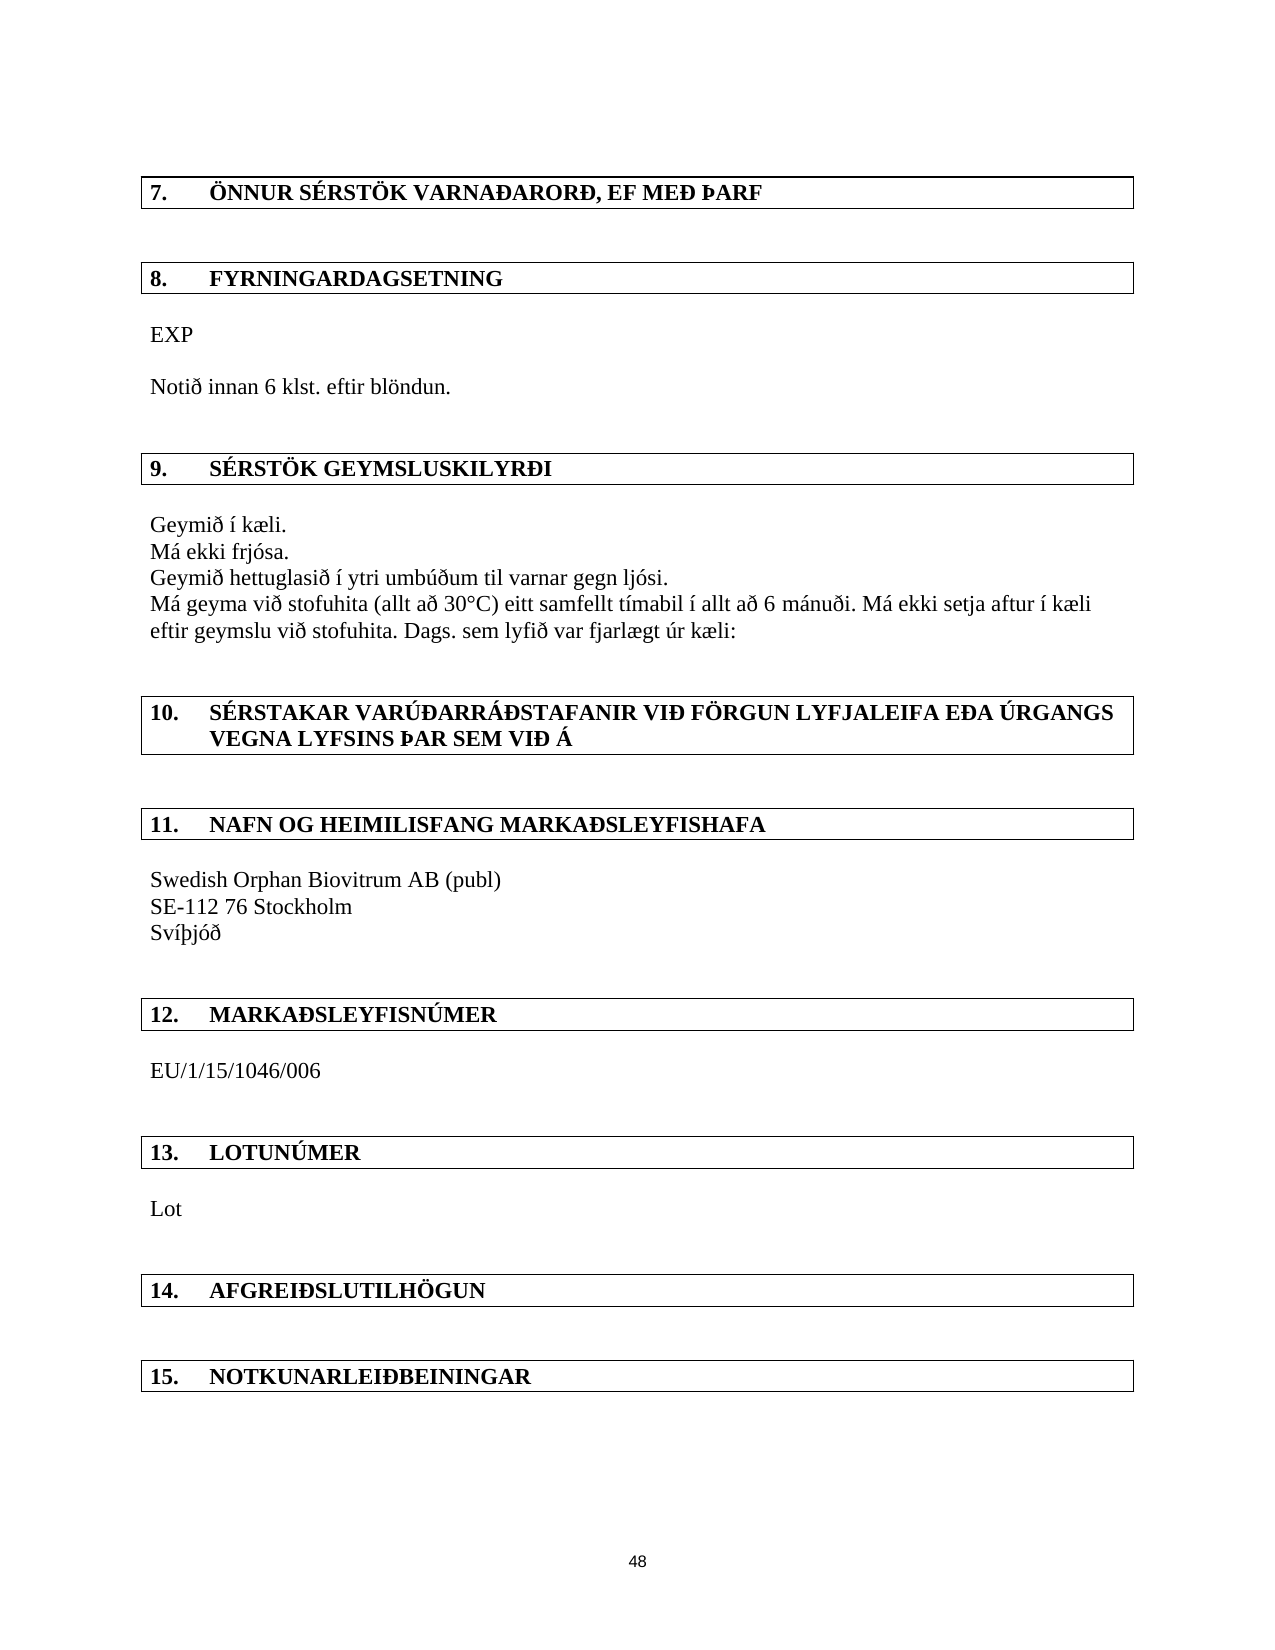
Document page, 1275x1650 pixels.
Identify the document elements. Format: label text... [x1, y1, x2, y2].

text 7. ÖNNUR SÉRSTÖK VARNAÐARORÐ, EF MEÐ ÞARF [142, 178, 1133, 208]
text 15. NOTKUNARLEIÐBEININGAR [142, 1361, 1133, 1391]
text 10. SÉRSTAKAR VARÚÐARRÁÐSTAFANIR VIÐ FÖRGUN LYFJALEIFA EÐA ÚRGANGS VEGNA LYFSINS ÞAR SEM VIÐ Á [142, 697, 1133, 754]
text Má ekki frjósa. [150, 538, 1125, 564]
text Geymið í kæli. [150, 511, 1125, 538]
text 8. FYRNINGARDAGSETNING [142, 263, 1133, 293]
text Má geyma við stofuhita (allt að 30°C) eitt samfellt tímabil í allt að 6 mánuði. Má ekki setja aftur í kæli eftir geymslu við stofuhita. Dags. sem lyfið var fjarlægt úr kæli: [150, 590, 1125, 643]
text EXP [150, 321, 1125, 347]
text Svíþjóð [150, 919, 1125, 946]
text 14. AFGREIÐSLUTILHÖGUN [142, 1275, 1133, 1306]
text Lot [150, 1195, 1125, 1222]
text EU/1/15/1046/006 [150, 1057, 1125, 1083]
text 13. LOTUNÚMER [142, 1137, 1133, 1168]
text Geymið hettuglasið í ytri umbúðum til varnar gegn ljósi. [150, 564, 1125, 590]
text Swedish Orphan Biovitrum AB (publ) [150, 866, 1125, 893]
text 9. SÉRSTÖK GEYMSLUSKILYRÐI [142, 454, 1133, 484]
text SE-112 76 Stockholm [150, 893, 1125, 919]
text Notið innan 6 klst. eftir blöndun. [150, 373, 1125, 400]
text 11. NAFN OG HEIMILISFANG MARKAÐSLEYFISHAFA [142, 809, 1133, 839]
text 12. MARKAÐSLEYFISNÚMER [142, 999, 1133, 1030]
